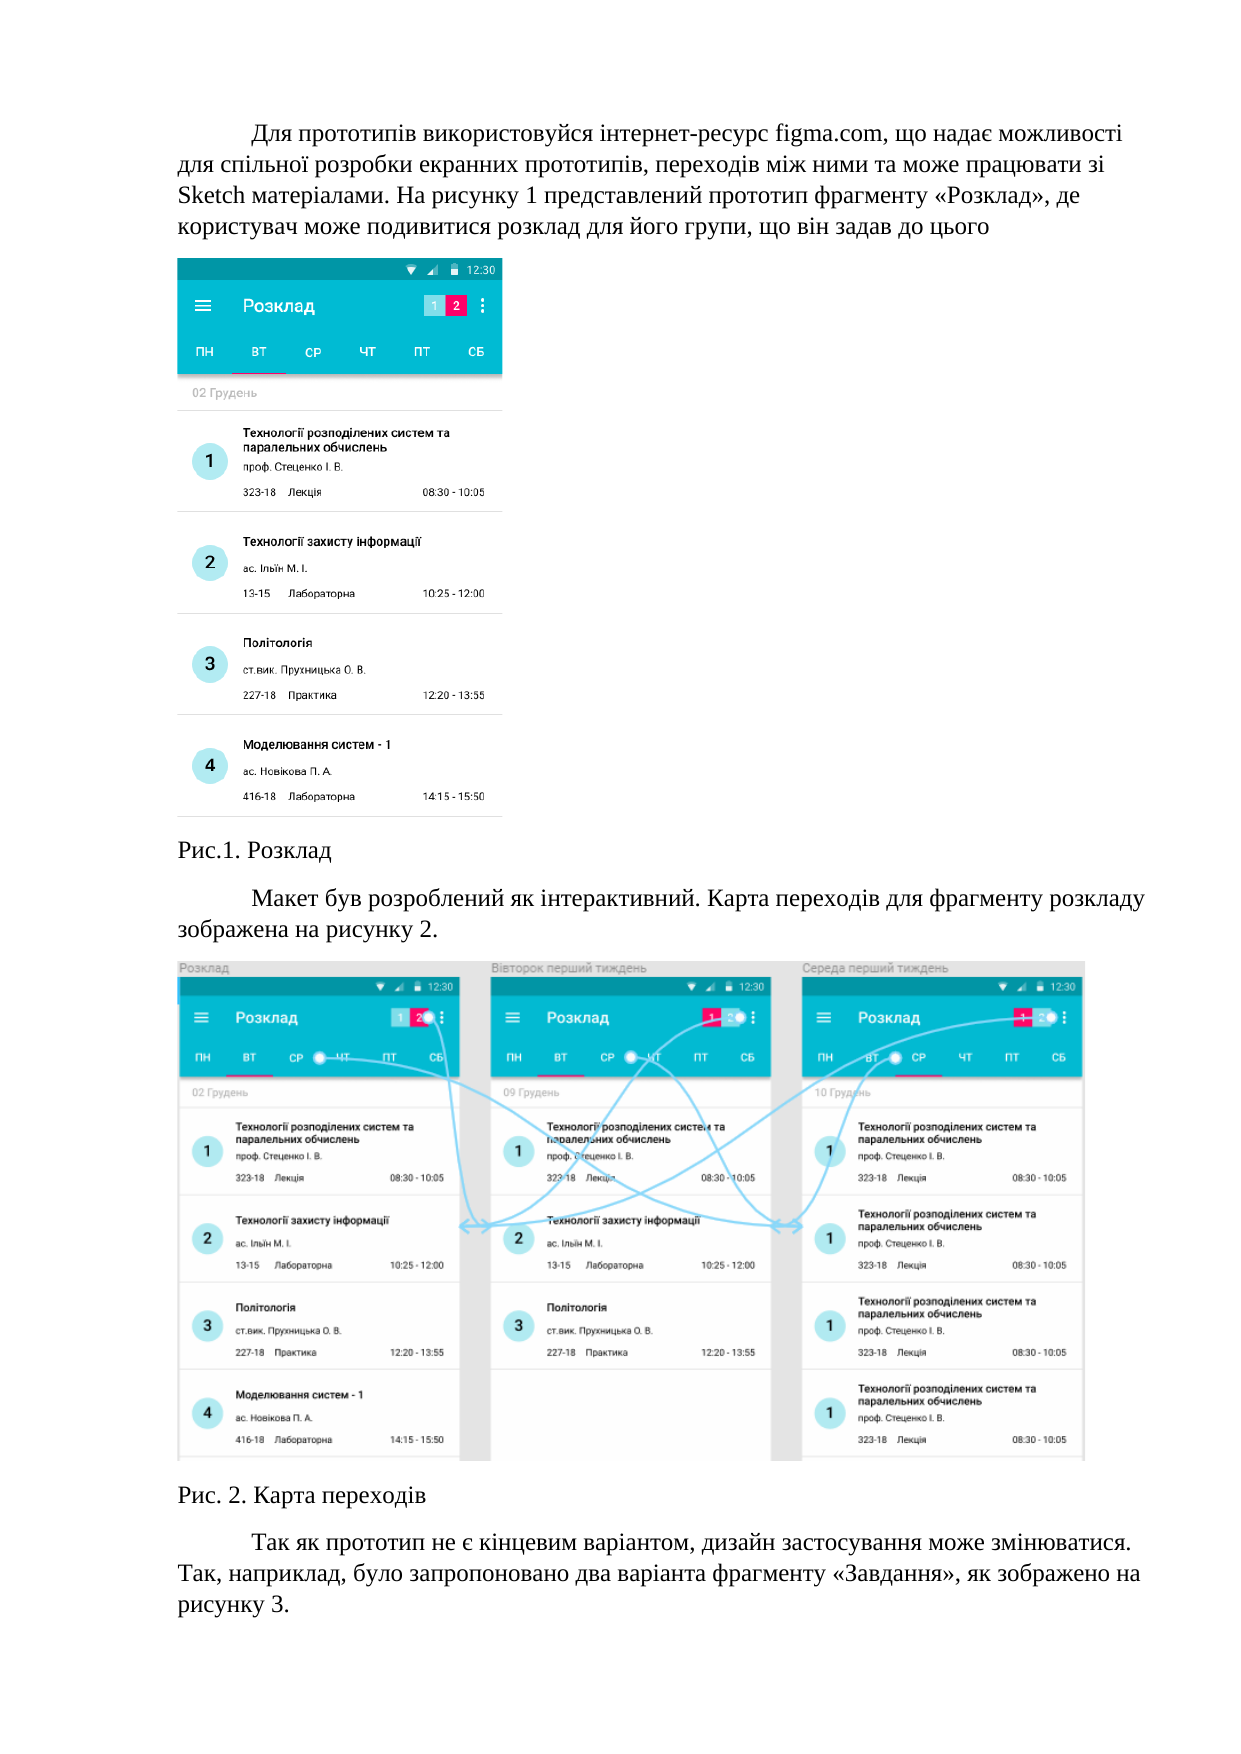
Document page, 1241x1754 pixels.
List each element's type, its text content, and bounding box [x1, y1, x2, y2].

picture [177, 258, 503, 817]
text Макет був розроблений як інтерактивний. Карта переходів для фрагменту розкладу зображена на рисунку 2. [177, 883, 1152, 943]
text Так як прототип не є кінцевим варіантом, дизайн застосування може змінюватися. Так, наприклад, було запропоновано два варіанта фрагменту «Завдання», як зображено на рисунку 3. [177, 1527, 1152, 1618]
text Рис.1. Розклад [177, 835, 1152, 864]
text Рис. 2. Карта переходів [177, 1480, 1152, 1508]
text Для прототипів використовуйся інтернет-ресурс figma.com, що надає можливості для спільної розробки екранних прототипів, переходів між ними та може працювати зі Sketch матеріалами. На рисунку 1 представлений прототип фрагменту «Розклад», де користувач може подивитися розклад для його групи, що він задав до цього [177, 118, 1152, 240]
picture [177, 961, 1086, 1461]
